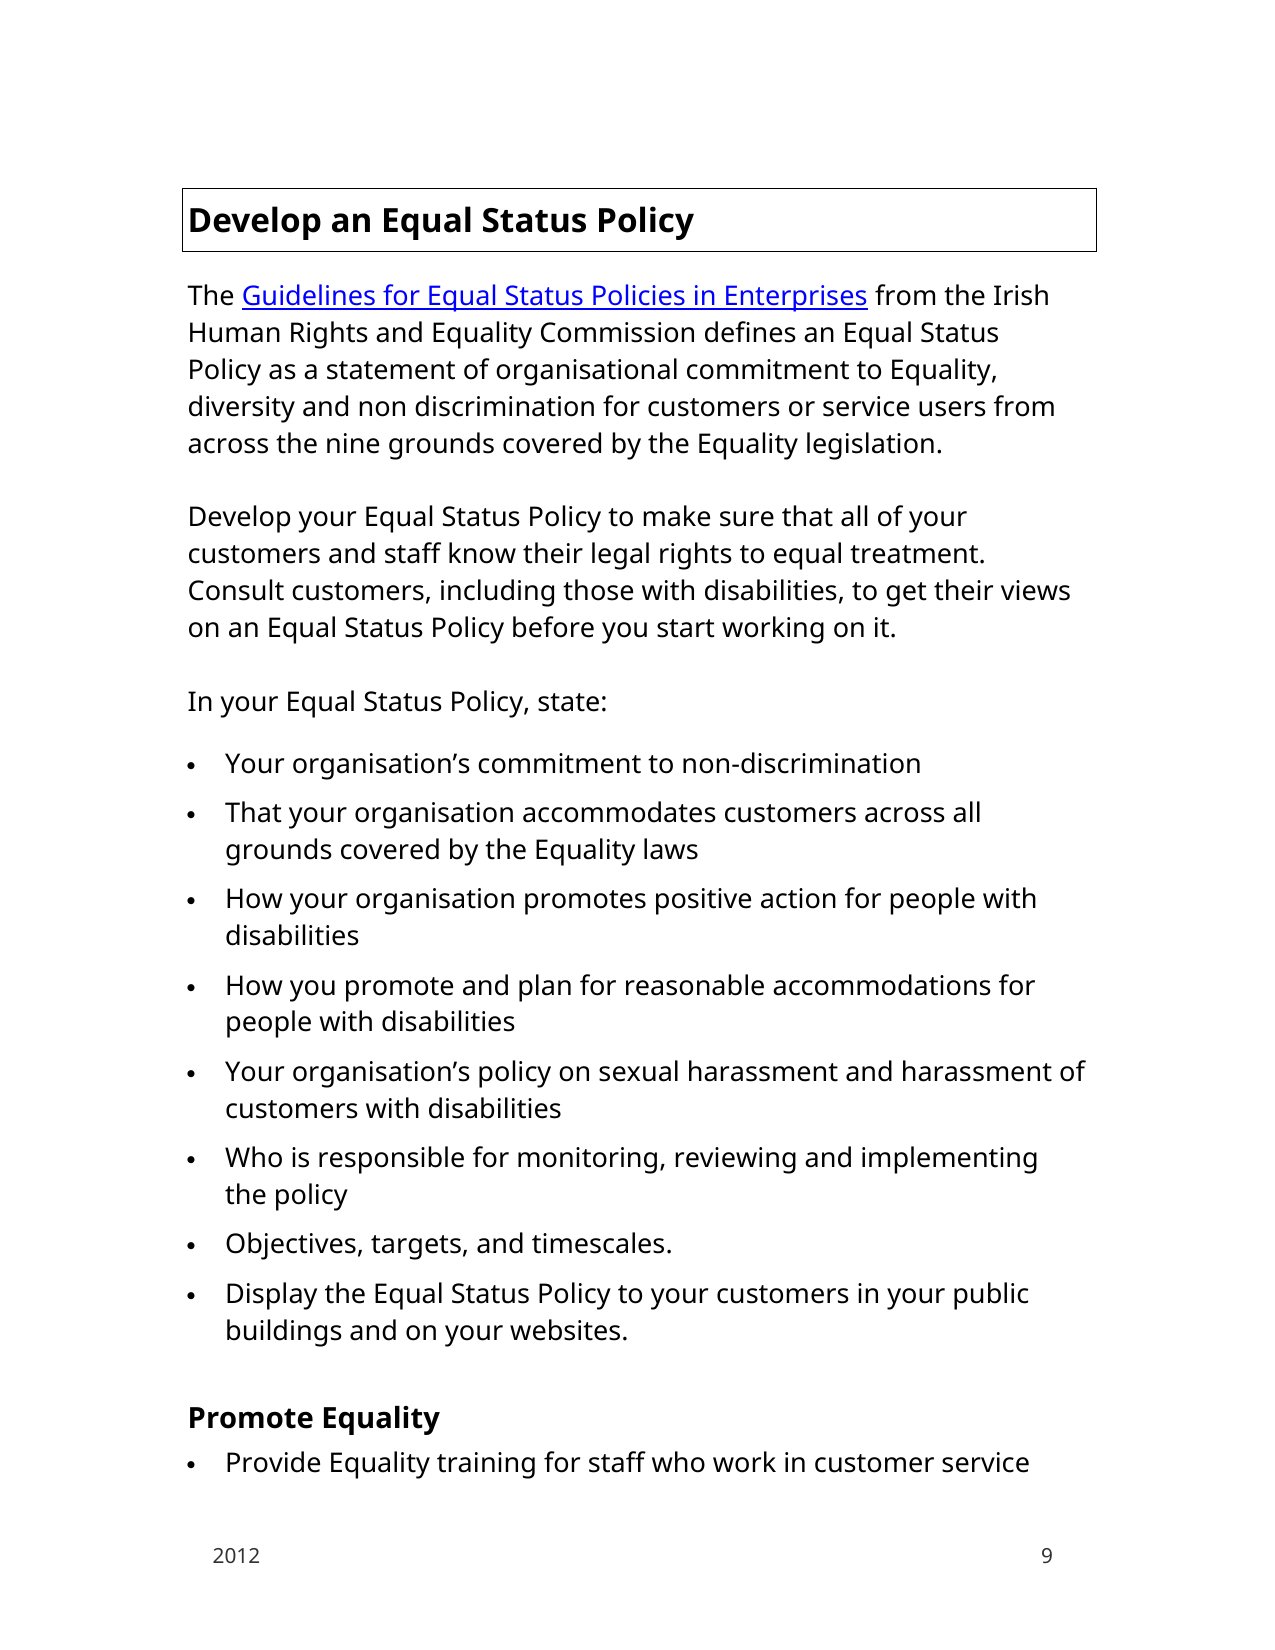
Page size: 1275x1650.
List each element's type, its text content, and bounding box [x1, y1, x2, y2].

subtitle Promote Equality [187, 1397, 1087, 1437]
list Objectives, targets, and timescales. [187, 1225, 1087, 1262]
subtitle Develop an Equal Status Policy [183, 189, 1096, 251]
list Display the Equal Status Policy to your customers in your public buildings and on your websites. [187, 1274, 1087, 1385]
text The Guidelines for Equal Status Policies in Enterprises from the Irish Human Rights and Equality Commission defines an Equal Status Policy as a statement of organisational commitment to Equality, diversity and non discrimination for customers or service users from across the nine grounds covered by the Equality legislation. Develop your Equal Status Policy to make sure that all of your customers and staff know their legal rights to equal treatment. Consult customers, including those with disabilities, to get their views on an Equal Status Policy before you start working on it. In your Equal Status Policy, state: [187, 277, 1087, 719]
list Who is responsible for monitoring, reviewing and implementing the policy [187, 1138, 1087, 1212]
list That your organisation accommodates customers across all grounds covered by the Equality laws [187, 793, 1087, 867]
list How you promote and plan for reasonable accommodations for people with disabilities [187, 966, 1087, 1040]
list How your organisation promotes positive action for people with disabilities [187, 880, 1087, 953]
list Your organisation’s policy on sexual harassment and harassment of customers with disabilities [187, 1052, 1087, 1126]
list Provide Equality training for staff who work in customer service [187, 1443, 1087, 1480]
list Your organisation’s commitment to non-discrimination [187, 744, 1087, 781]
